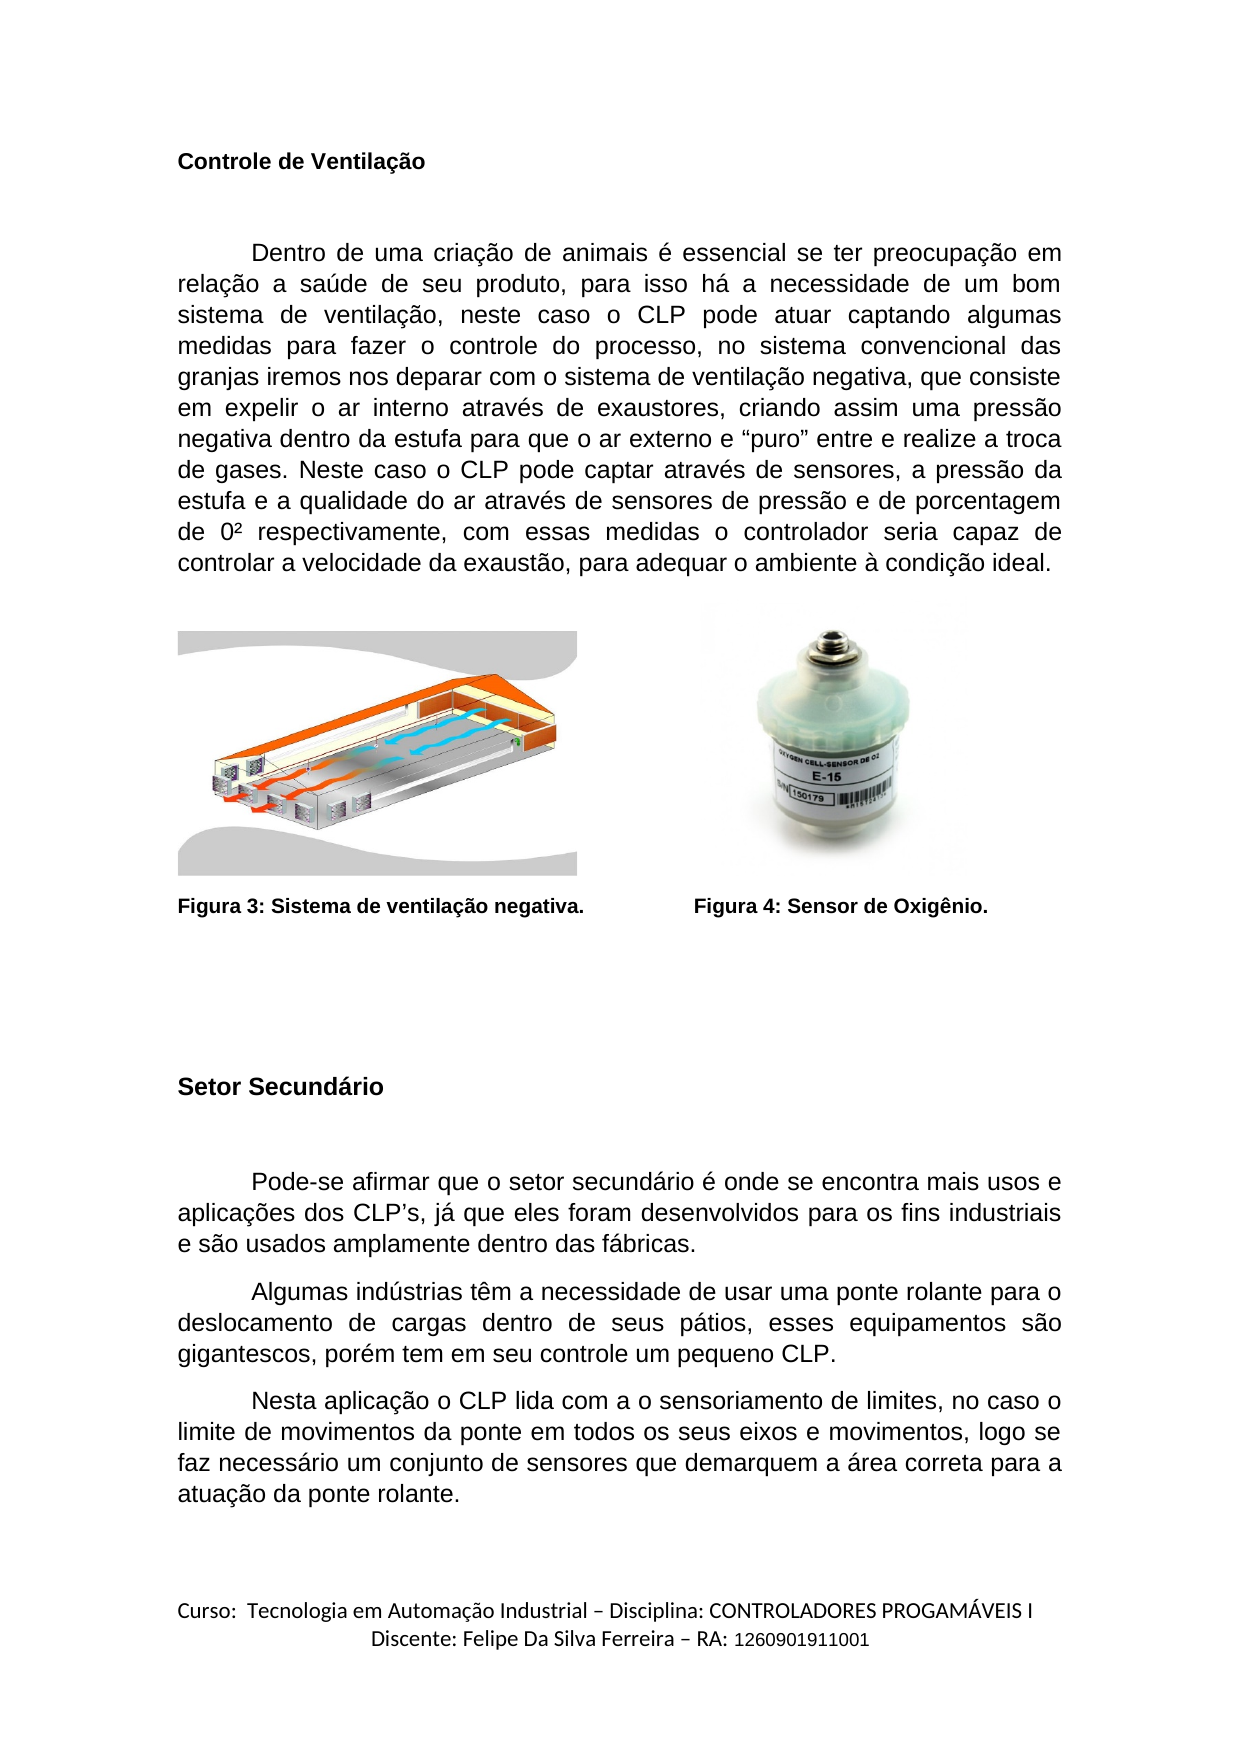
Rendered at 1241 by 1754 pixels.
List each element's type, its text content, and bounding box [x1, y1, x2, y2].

text Dentro de uma criação de animais é essencial se ter preocupação em relação a saúde de seu produto, para isso há a necessidade de um bom sistema de ventilação, neste caso o CLP pode atuar captando algumas medidas para fazer o controle do processo, no sistema convencional das granjas iremos nos deparar com o sistema de ventilação negativa, que consiste em expelir o ar interno através de exaustores, criando assim uma pressão negativa dentro da estufa para que o ar externo e “puro” entre e realize a troca de gases. Neste caso o CLP pode captar através de sensores, a pressão da estufa e a qualidade do ar através de sensores de pressão e de porcentagem de 0² respectivamente, com essas medidas o controlador seria capaz de controlar a velocidade da exaustão, para adequar o ambiente à condição ideal. [177, 238, 1063, 577]
text Algumas indústrias têm a necessidade de usar uma ponte rolante para o deslocamento de cargas dentro de seus pátios, esses equipamentos são gigantescos, porém tem em seu controle um pequeno CLP. [177, 1276, 1063, 1367]
picture [177, 631, 578, 876]
text Figura 3: Sistema de ventilação negativa. Figura 4: Sensor de Oxigênio. [177, 894, 1063, 918]
text Nesta aplicação o CLP lida com a o sensoriamento de limites, no caso o limite de movimentos da ponte em todos os seus eixos e movimentos, logo se faz necessário um conjunto de sensores que demarquem a área correta para a atuação da ponte rolante. [177, 1386, 1063, 1508]
text Pode-se afirmar que o setor secundário é onde se encontra mais usos e aplicações dos CLP’s, já que eles foram desenvolvidos para os fins industriais e são usados amplamente dentro das fábricas. [177, 1167, 1063, 1257]
picture [693, 596, 974, 876]
text Setor Secundário [177, 1072, 1063, 1101]
text Controle de Ventilação [177, 148, 1063, 174]
